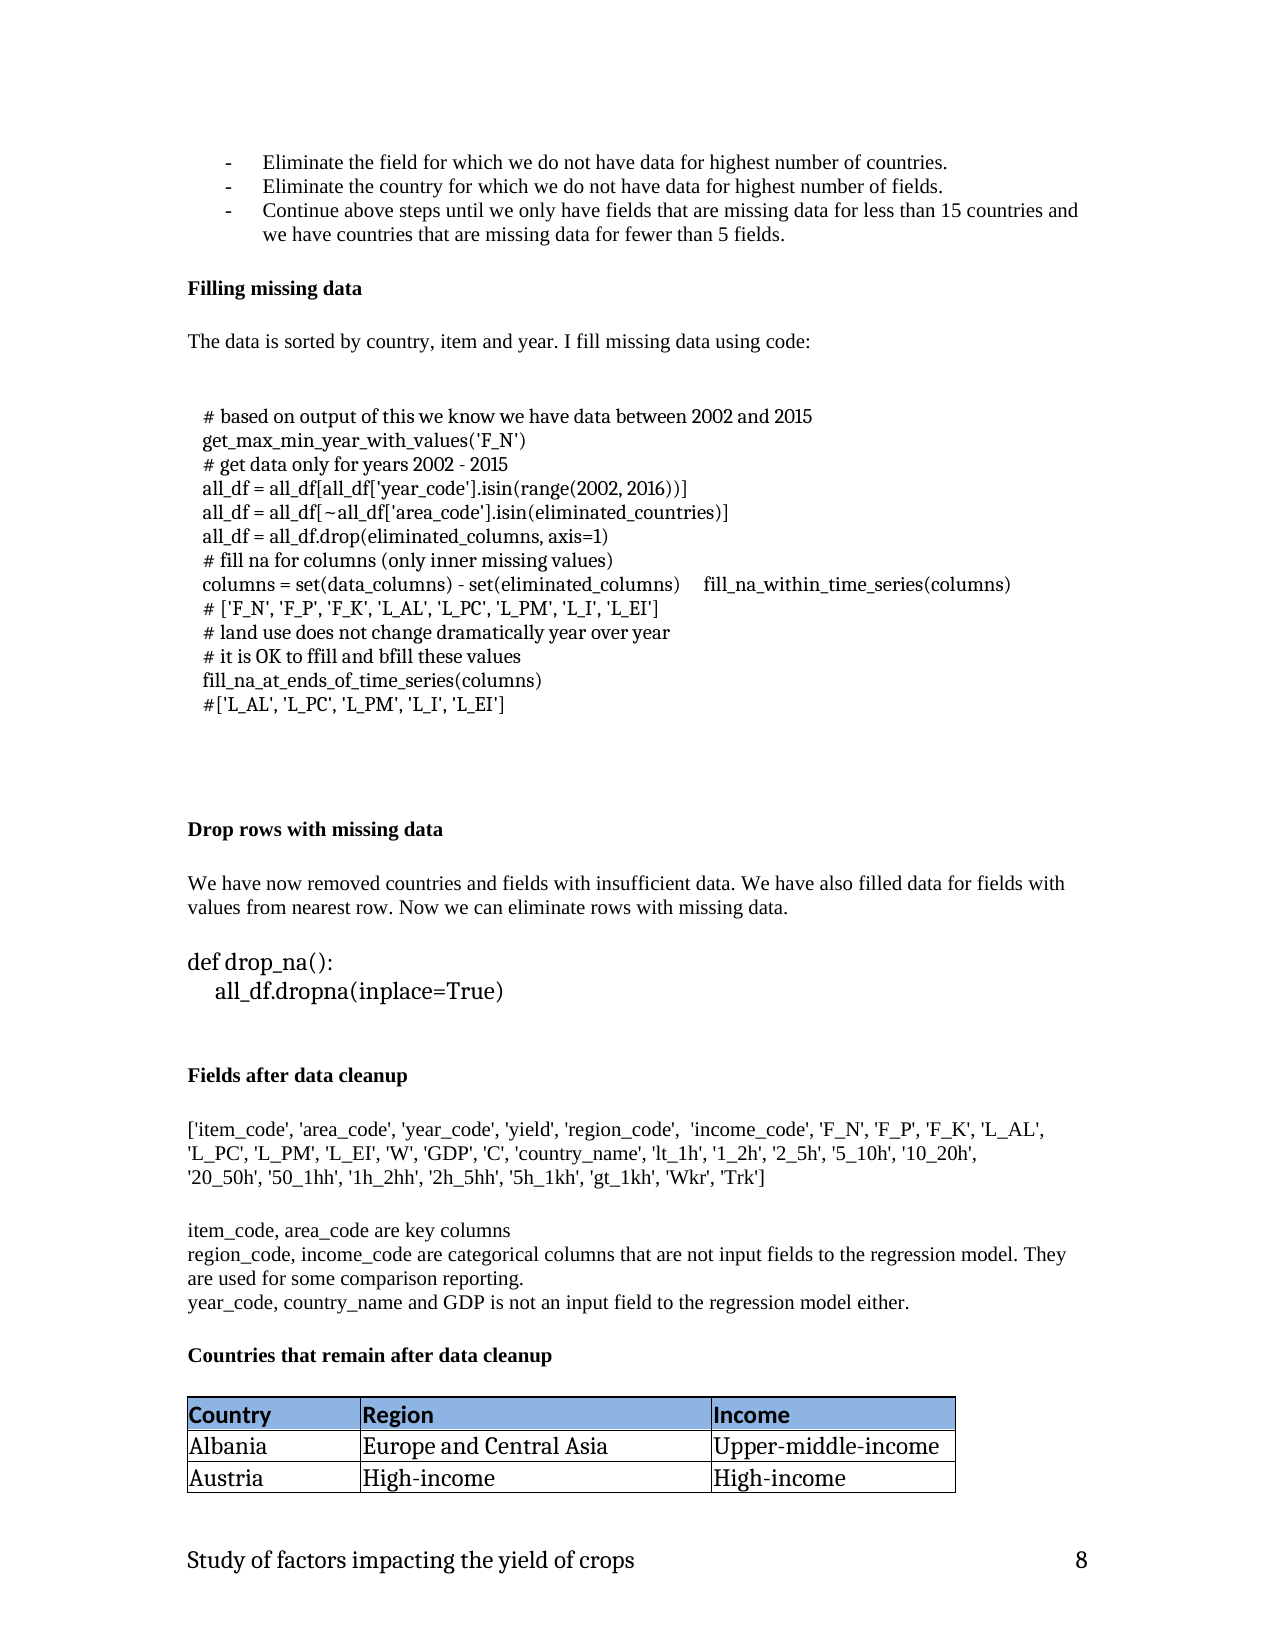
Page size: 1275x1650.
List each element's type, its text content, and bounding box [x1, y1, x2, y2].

table_cell Austria [188, 1462, 360, 1492]
text Countries that remain after data cleanup [187, 1343, 1087, 1367]
list Eliminate the field for which we do not have data for highest number of countries. [225, 150, 1087, 174]
text all_df.dropna(inplace=True) [187, 977, 1087, 1005]
table_cell Albania [188, 1431, 360, 1461]
table_header Region [361, 1398, 711, 1429]
text item_code, area_code are key columns [187, 1218, 1087, 1242]
text The data is sorted by country, item and year. I fill missing data using code: [187, 329, 1087, 353]
table_cell High-income [361, 1462, 711, 1492]
table_cell High-income [712, 1462, 955, 1492]
text We have now removed countries and fields with insufficient data. We have also filled data for fields with values from nearest row. Now we can eliminate rows with missing data. [187, 871, 1087, 919]
table_cell Europe and Central Asia [361, 1431, 711, 1461]
list Eliminate the country for which we do not have data for highest number of fields. [225, 174, 1087, 198]
text Filling missing data [187, 275, 1087, 299]
text region_code, income_code are categorical columns that are not input fields to the regression model. They are used for some comparison reporting. [187, 1242, 1087, 1290]
table_header Income [712, 1398, 955, 1429]
list Continue above steps until we only have fields that are missing data for less than 15 countries and we have countries that are missing data for fewer than 5 fields. [225, 198, 1087, 246]
text Fields after data cleanup [187, 1063, 1087, 1087]
table_header Country [188, 1398, 360, 1429]
text def drop_na(): [187, 948, 1087, 977]
text Drop rows with missing data [187, 817, 1087, 841]
table_cell Upper-middle-income [712, 1431, 955, 1461]
text ['item_code', 'area_code', 'year_code', 'yield', 'region_code', 'income_code', 'F_N', 'F_P', 'F_K', 'L_AL', 'L_PC', 'L_PM', 'L_EI', 'W', 'GDP', 'C', 'country_name', 'lt_1h', '1_2h', '2_5h', '5_10h', '10_20h', '20_50h', '50_1hh', '1h_2hh', '2h_5hh', '5h_1kh', 'gt_1kh', 'Wkr', 'Trk'] [187, 1116, 1087, 1189]
text year_code, country_name and GDP is not an input field to the regression model either. [187, 1290, 1087, 1314]
